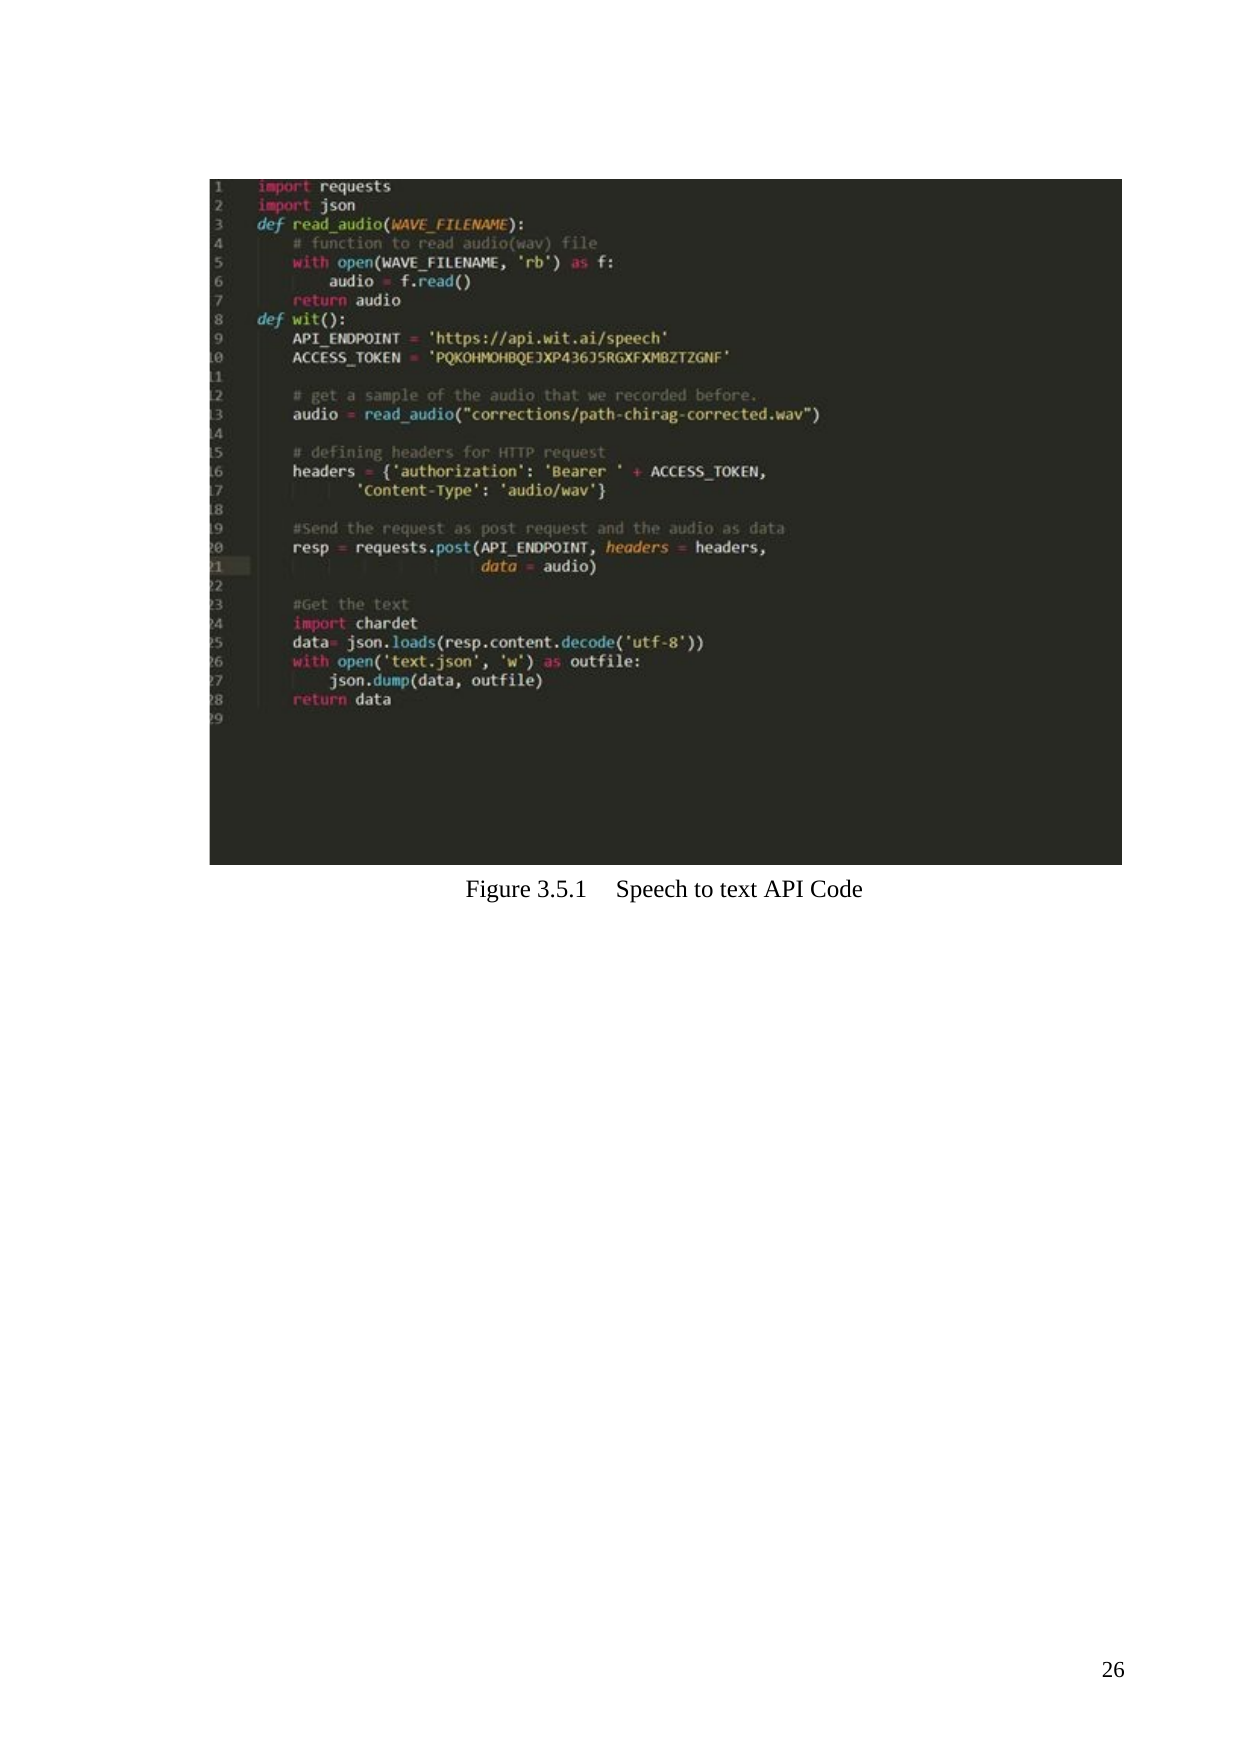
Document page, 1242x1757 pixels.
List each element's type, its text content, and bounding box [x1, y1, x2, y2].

text Figure 3.5.1 Speech to text API Code [175, 874, 1153, 903]
picture [209, 179, 1122, 865]
